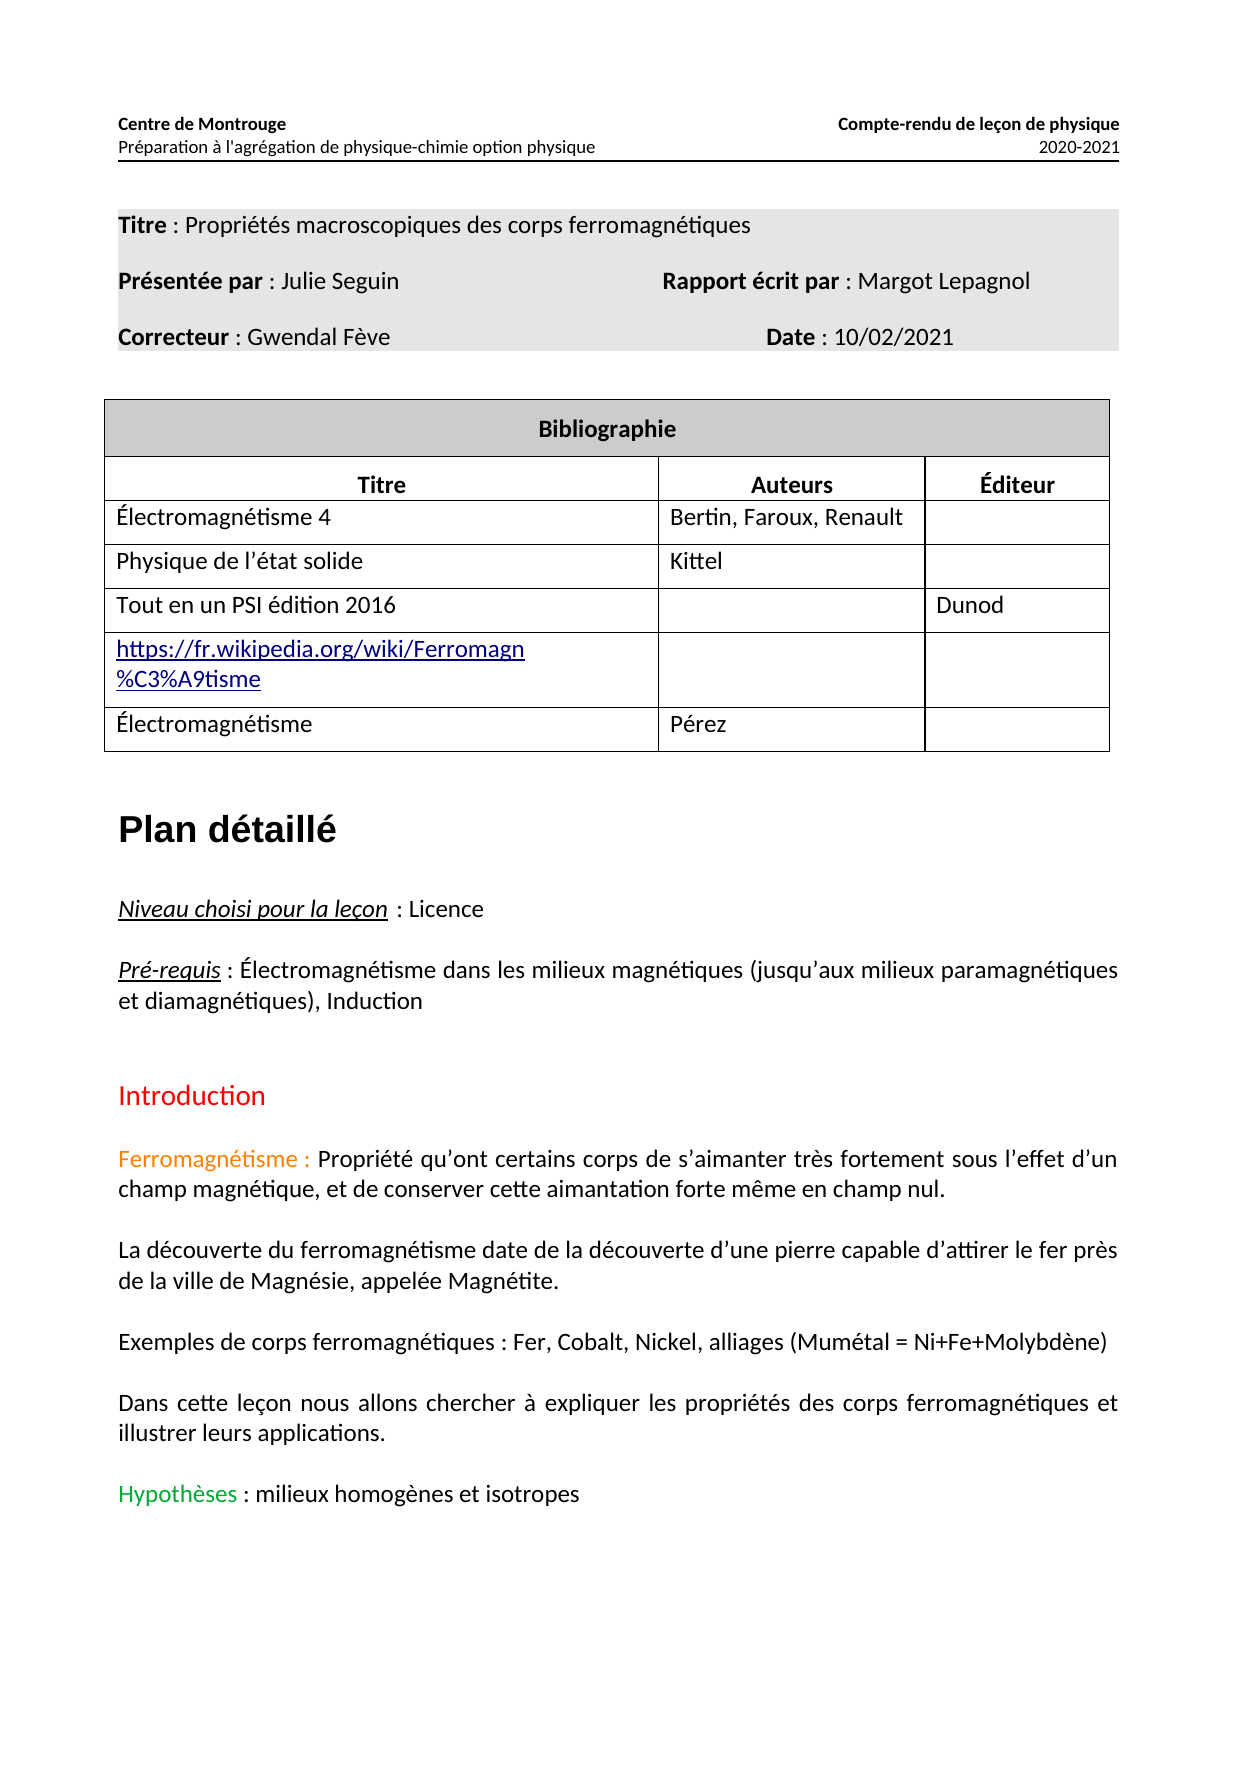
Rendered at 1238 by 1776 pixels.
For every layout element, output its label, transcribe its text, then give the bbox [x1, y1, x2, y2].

table_cell [659, 633, 924, 707]
table_cell [659, 589, 924, 632]
table_cell Auteurs [659, 457, 924, 500]
table_cell Titre [105, 457, 658, 500]
table_cell [926, 545, 1109, 588]
text Ferromagnétisme : Propriété qu’ont certains corps de s’aimanter très fortement sous l’effet d’un champ magnétique, et de conserver cette aimantation forte même en champ nul. [118, 1143, 1119, 1204]
subtitle Plan détaillé [118, 807, 1119, 850]
table_cell Dunod [926, 589, 1109, 632]
text Niveau choisi pour la leçon : Licence [118, 893, 1119, 924]
text Pré-requis : Électromagnétisme dans les milieux magnétiques (jusqu’aux milieux paramagnétiques et diamagnétiques), Induction [118, 954, 1119, 1016]
table_cell [926, 633, 1109, 707]
table_cell Physique de l’état solide [105, 545, 658, 588]
text Dans cette leçon nous allons chercher à expliquer les propriétés des corps ferromagnétiques et illustrer leurs applications. [118, 1387, 1119, 1448]
text Introduction [118, 1077, 1119, 1112]
table_cell Électromagnétisme [105, 708, 658, 751]
table_cell Kittel [659, 545, 924, 588]
text La découverte du ferromagnétisme date de la découverte d’une pierre capable d’attirer le fer près de la ville de Magnésie, appelée Magnétite. [118, 1234, 1119, 1295]
table_cell [926, 501, 1109, 544]
table_cell Bertin, Faroux, Renault [659, 501, 924, 544]
table_cell [926, 708, 1109, 751]
text Présentée par : Julie Seguin Rapport écrit par : Margot Lepagnol [118, 265, 1119, 296]
text Hypothèses : milieux homogènes et isotropes [118, 1478, 1119, 1509]
table_cell Pérez [659, 708, 924, 751]
text Titre : Propriétés macroscopiques des corps ferromagnétiques [118, 209, 1119, 240]
table_cell Tout en un PSI édition 2016 [105, 589, 658, 632]
table_header Bibliographie [105, 400, 1109, 456]
table_cell Électromagnétisme 4 [105, 501, 658, 544]
text Exemples de corps ferromagnétiques : Fer, Cobalt, Nickel, alliages (Mumétal = Ni+Fe+Molybdène) [118, 1326, 1119, 1356]
table_cell Éditeur [926, 457, 1109, 500]
table_cell https://fr.wikipedia.org/wiki/Ferromagn%C3%A9tisme [105, 633, 658, 707]
text Correcteur : Gwendal Fève Date : 10/02/2021 [118, 321, 1119, 351]
